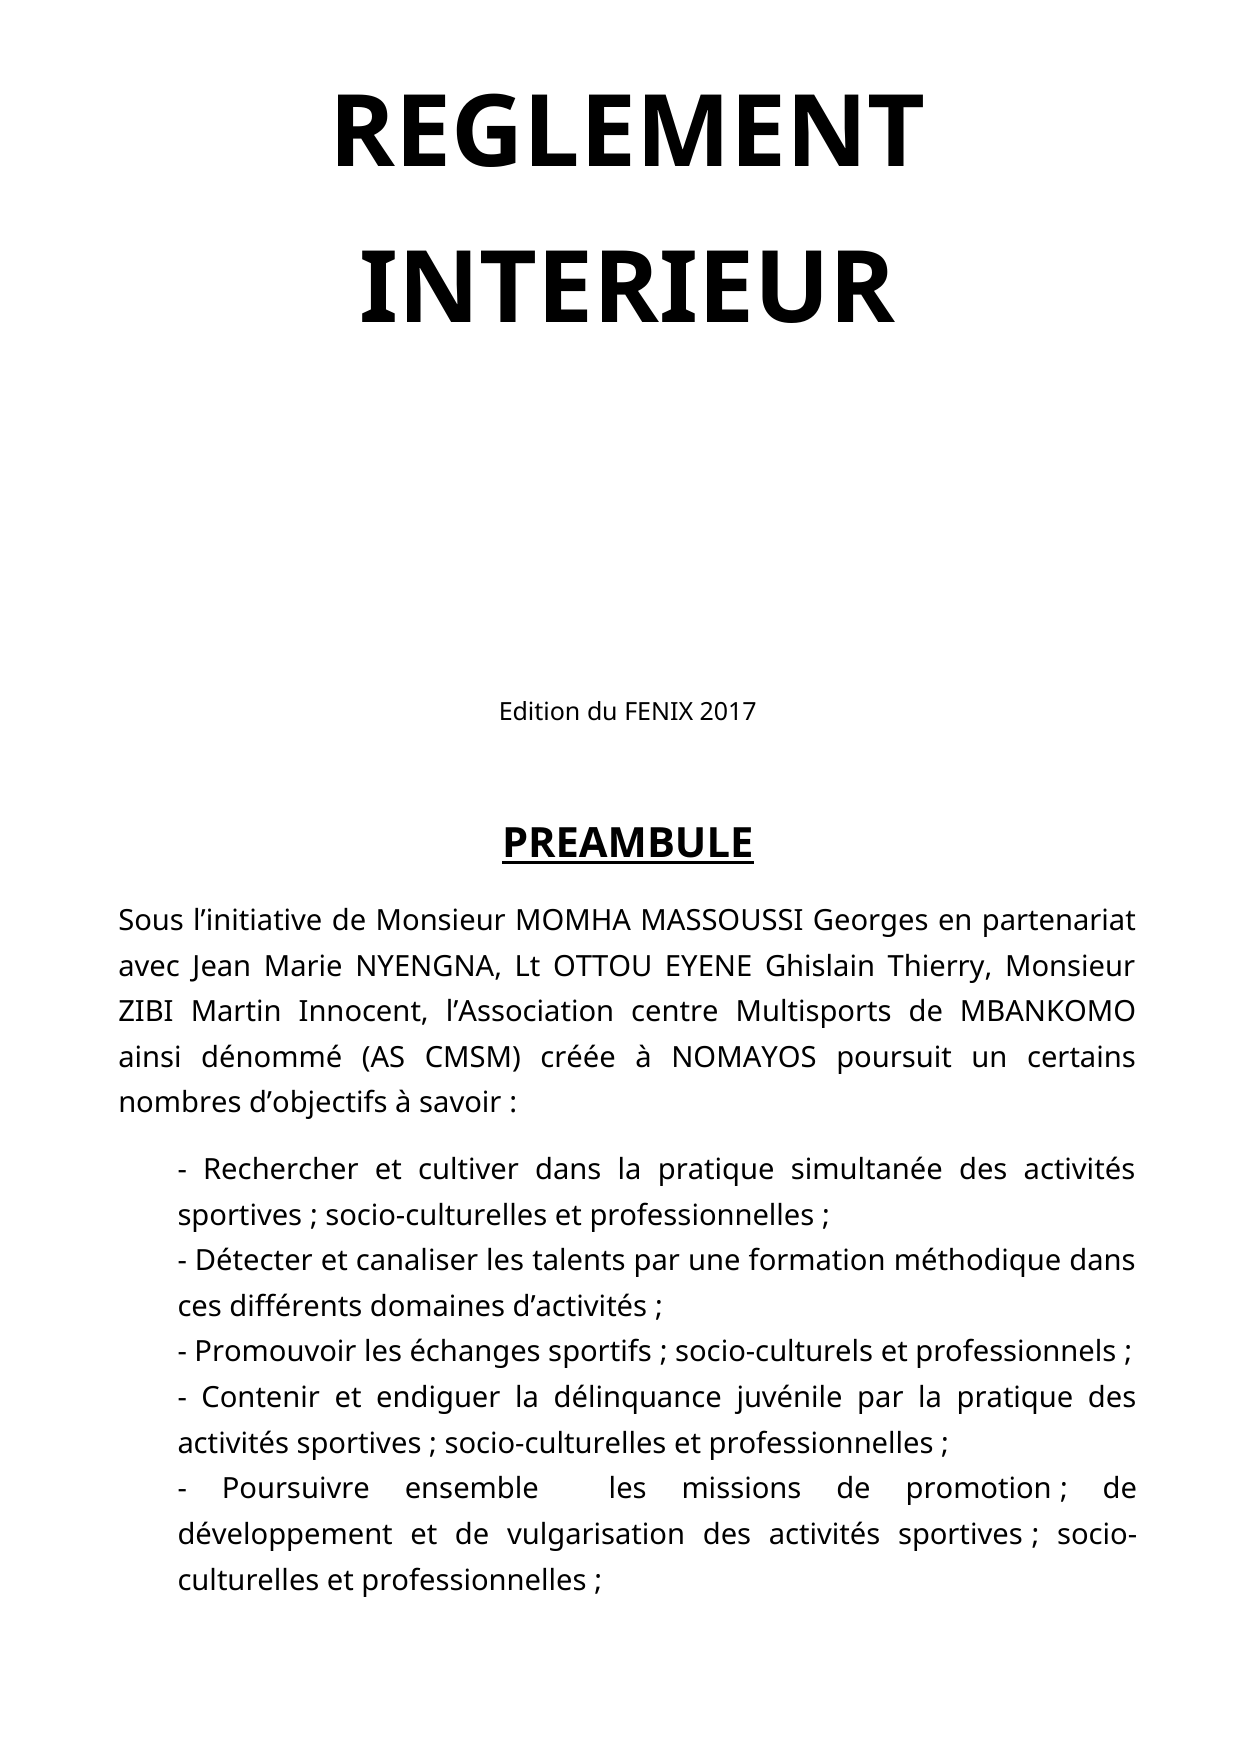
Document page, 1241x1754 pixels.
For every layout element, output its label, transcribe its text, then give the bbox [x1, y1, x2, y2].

text PREAMBULE [118, 813, 1137, 870]
list - Poursuivre ensemble les missions de promotion ; de développement et de vulgarisation des activités sportives ; socio-culturelles et professionnelles ; [177, 1468, 1137, 1598]
list - Contenir et endiguer la délinquance juvénile par la pratique des activités sportives ; socio-culturelles et professionnelles ; [177, 1376, 1137, 1462]
text Sous l’initiative de Monsieur MOMHA MASSOUSSI Georges en partenariat avec Jean Marie NYENGNA, Lt OTTOU EYENE Ghislain Thierry, Monsieur ZIBI Martin Innocent, l’Association centre Multisports de MBANKOMO ainsi dénommé (AS CMSM) créée à NOMAYOS poursuit un certains nombres d’objectifs à savoir : [118, 899, 1137, 1121]
list - Rechercher et cultiver dans la pratique simultanée des activités sportives ; socio-culturelles et professionnelles ; [177, 1148, 1137, 1233]
list - Détecter et canaliser les talents par une formation méthodique dans ces différents domaines d’activités ; [177, 1239, 1137, 1325]
text REGLEMENT INTERIEUR [118, 59, 1137, 352]
text Edition du FENIX 2017 [118, 693, 1137, 727]
list - Promouvoir les échanges sportifs ; socio-culturels et professionnels ; [177, 1331, 1137, 1370]
